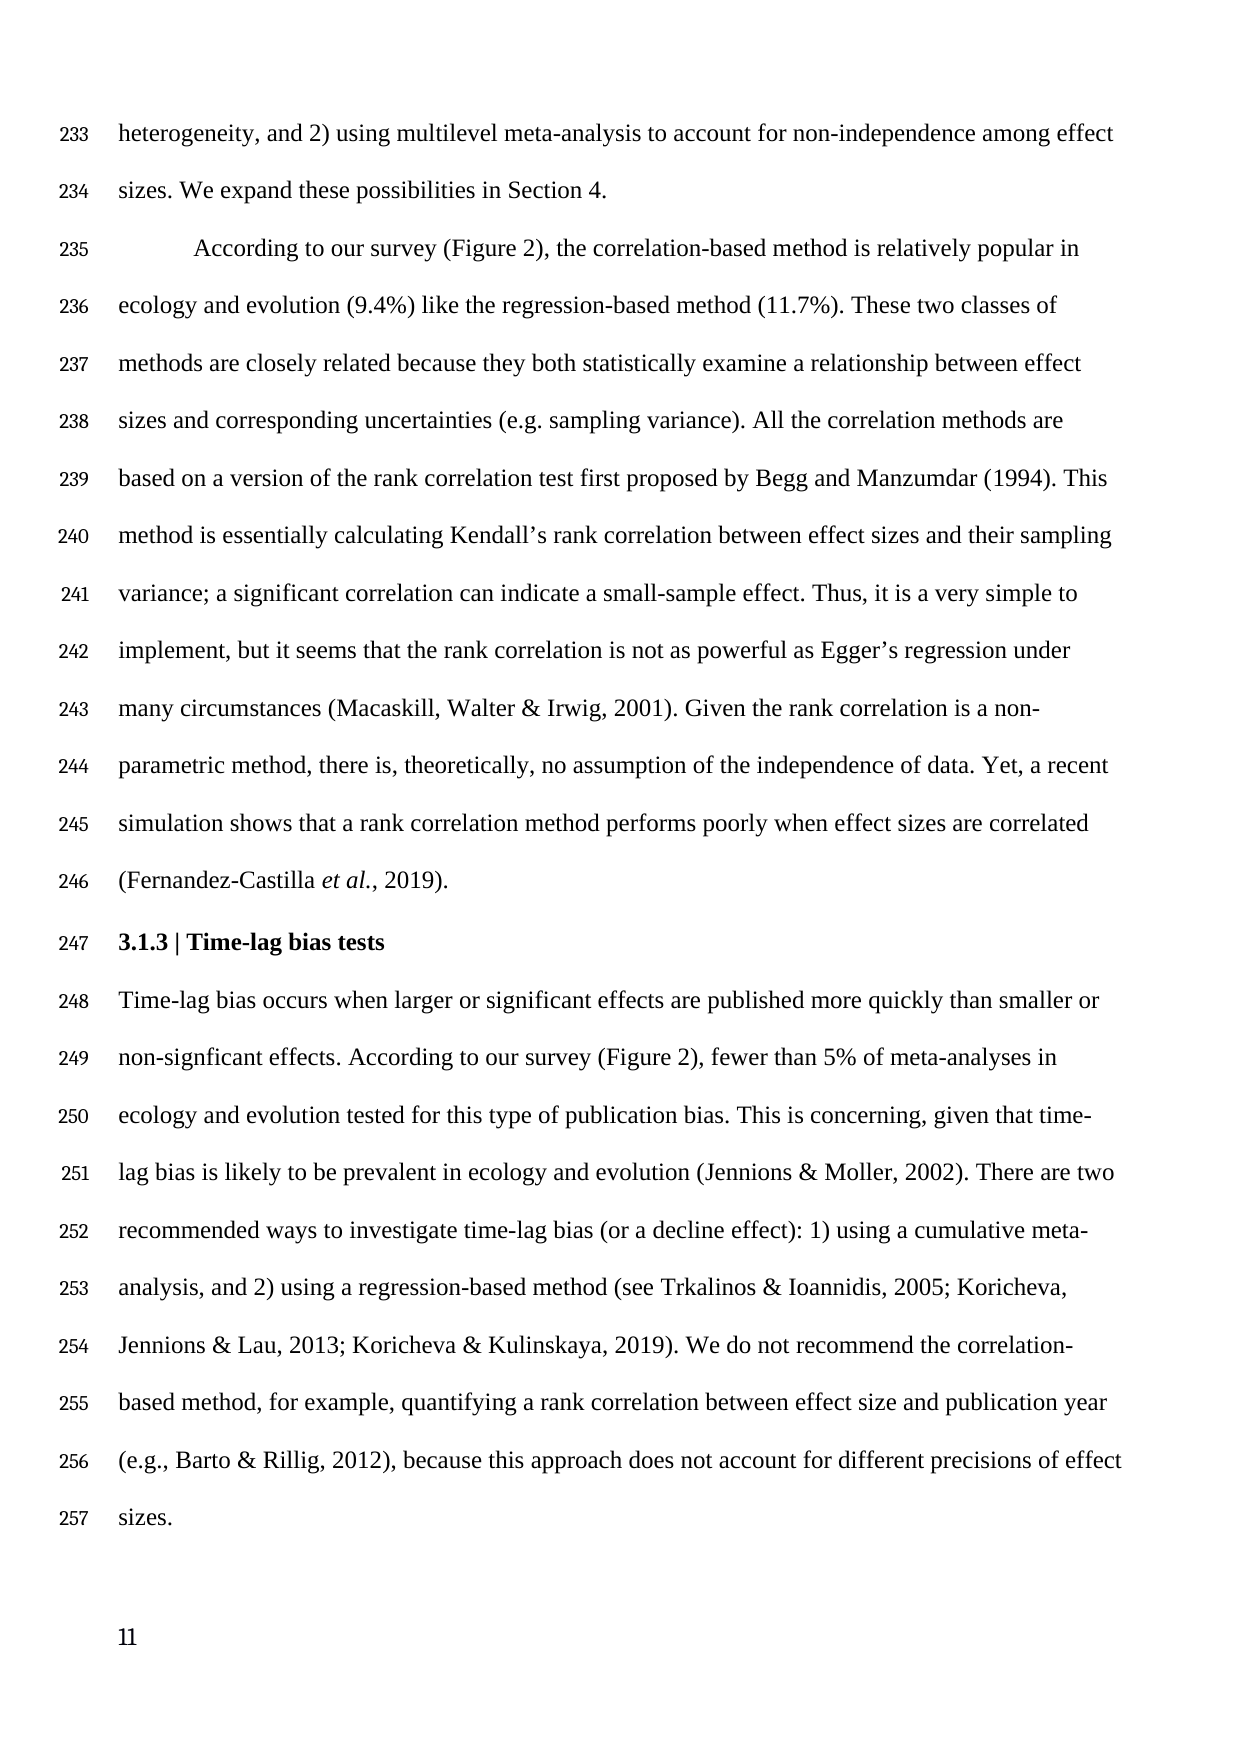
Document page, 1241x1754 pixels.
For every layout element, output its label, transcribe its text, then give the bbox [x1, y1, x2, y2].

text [118, 118, 1122, 204]
text According to our survey (Figure 2), the correlation-based method is relatively popular in ecology and evolution (9.4%) like the regression-based method (11.7%). These two classes of methods are closely related because they both statistically examine a relationship between effect sizes and corresponding uncertainties (e.g. sampling variance). All the correlation methods are based on a version of the rank correlation test first proposed by Begg and Manzumdar (1994). This method is essentially calculating Kendall’s rank correlation between effect sizes and their sampling variance; a significant correlation can indicate a small-sample effect. Thus, it is a very simple to implement, but it seems that the rank correlation is not as powerful as Egger’s regression under many circumstances (Macaskill, Walter & Irwig, 2001). Given the rank correlation is a non-parametric method, there is, theoretically, no assumption of the independence of data. Yet, a recent simulation shows that a rank correlation method performs poorly when effect sizes are correlated (Fernandez-Castilla et al., 2019). [118, 233, 1122, 894]
subtitle 3.1.3 | Time-lag bias tests [118, 927, 1122, 956]
text Time-lag bias occurs when larger or significant effects are published more quickly than smaller or non-signficant effects. According to our survey (Figure 2), fewer than 5% of meta-analyses in ecology and evolution tested for this type of publication bias. This is concerning, given that time-lag bias is likely to be prevalent in ecology and evolution (Jennions & Moller, 2002). There are two recommended ways to investigate time-lag bias (or a decline effect): 1) using a cumulative meta-analysis, and 2) using a regression-based method (see Trkalinos & Ioannidis, 2005; Koricheva, Jennions & Lau, 2013; Koricheva & Kulinskaya, 2019). We do not recommend the correlation-based method, for example, quantifying a rank correlation between effect size and publication year (e.g., Barto & Rillig, 2012), because this approach does not account for different precisions of effect sizes. [118, 985, 1122, 1531]
